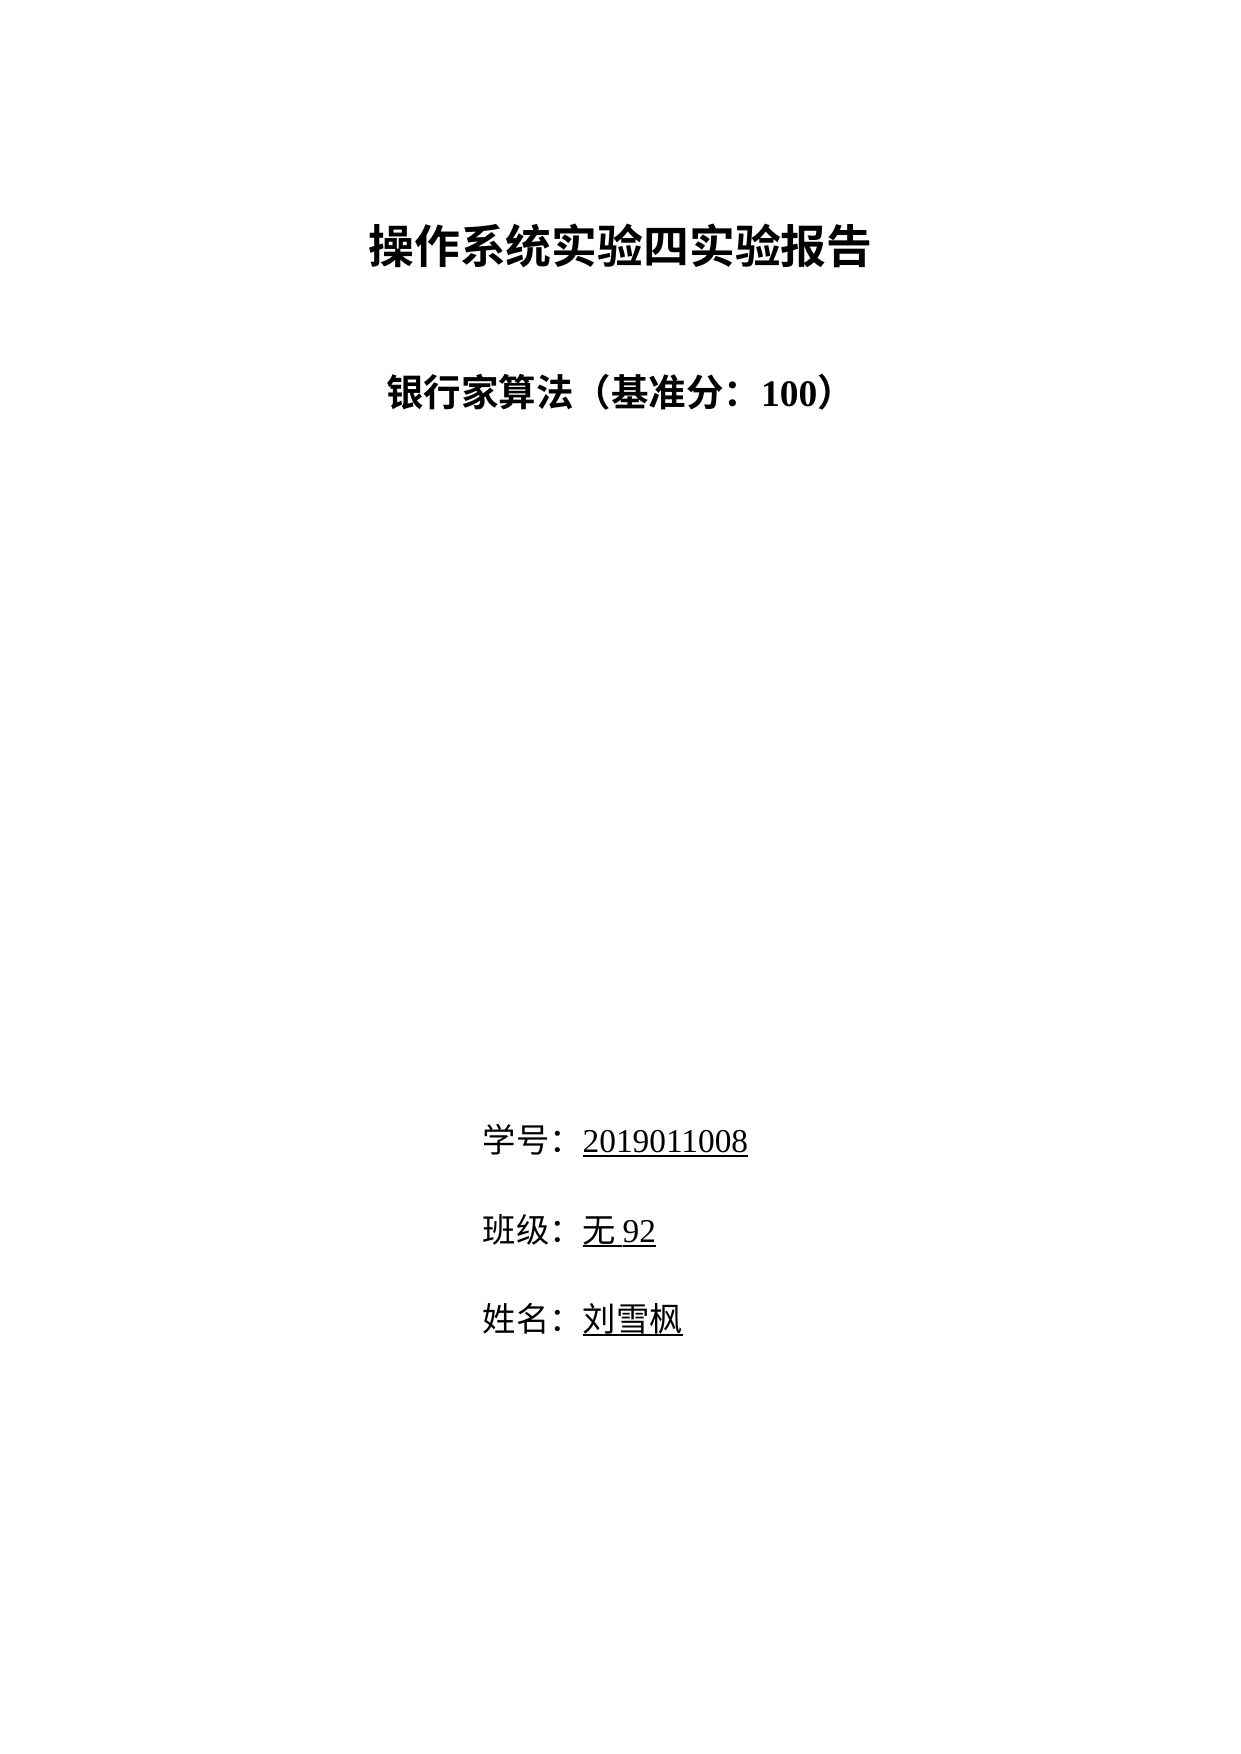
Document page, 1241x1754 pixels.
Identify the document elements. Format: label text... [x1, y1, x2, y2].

text 银行家算法（基准分：100） [187, 358, 1053, 423]
text 班级：无92 [482, 1195, 1053, 1260]
text 姓名：刘雪枫 [482, 1284, 1053, 1349]
text 学号：2019011008 [482, 1106, 1053, 1171]
text 操作系统实验四实验报告 [187, 194, 1053, 292]
